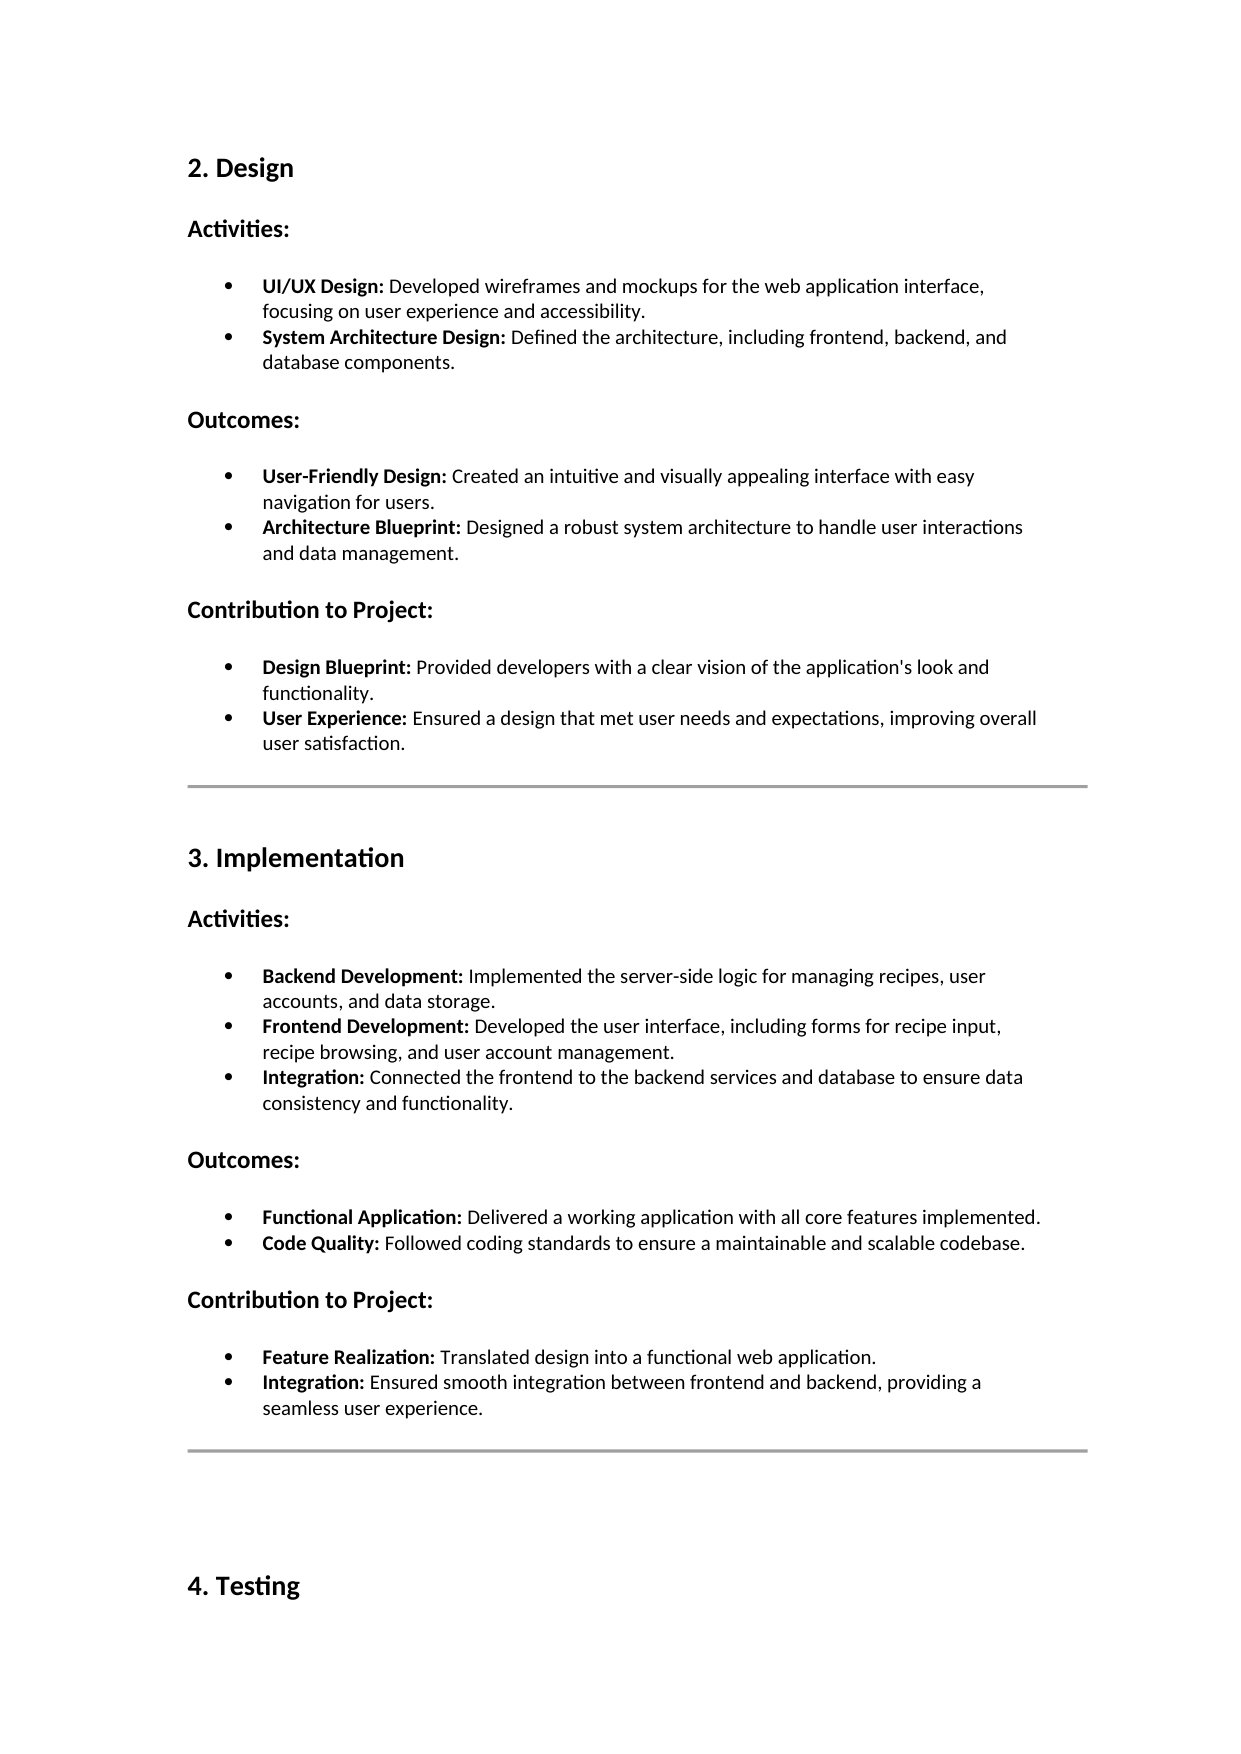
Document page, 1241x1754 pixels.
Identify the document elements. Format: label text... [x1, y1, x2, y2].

text Outcomes: [187, 404, 1053, 434]
list System Architecture Design: Defined the architecture, including frontend, backend, and database components. [225, 324, 1053, 375]
list Code Quality: Followed coding standards to ensure a maintainable and scalable codebase. [225, 1230, 1053, 1255]
text Outcomes: [187, 1144, 1053, 1175]
subtitle 2. Design [187, 150, 1053, 184]
text Activities: [187, 903, 1053, 934]
list UI/UX Design: Developed wireframes and mockups for the web application interface, focusing on user experience and accessibility. [225, 273, 1053, 324]
list Integration: Connected the frontend to the backend services and database to ensure data consistency and functionality. [225, 1064, 1053, 1115]
list Backend Development: Implemented the server-side logic for managing recipes, user accounts, and data storage. [225, 963, 1053, 1014]
list Frontend Development: Developed the user interface, including forms for recipe input, recipe browsing, and user account management. [225, 1014, 1053, 1064]
text Activities: [187, 213, 1053, 244]
list Architecture Blueprint: Designed a robust system architecture to handle user interactions and data management. [225, 514, 1053, 565]
list User-Friendly Design: Created an intuitive and visually appealing interface with easy navigation for users. [225, 464, 1053, 514]
list Integration: Ensured smooth integration between frontend and backend, providing a seamless user experience. [225, 1369, 1053, 1420]
text Contribution to Project: [187, 1284, 1053, 1315]
list Design Blueprint: Provided developers with a clear vision of the application's look and functionality. [225, 654, 1053, 705]
text Contribution to Project: [187, 594, 1053, 625]
list Feature Realization: Translated design into a functional web application. [225, 1344, 1053, 1369]
list Functional Application: Delivered a working application with all core features implemented. [225, 1204, 1053, 1230]
subtitle 3. Implementation [187, 840, 1053, 874]
subtitle 4. Testing [187, 1567, 1053, 1602]
list User Experience: Ensured a design that met user needs and expectations, improving overall user satisfaction. [225, 705, 1053, 756]
